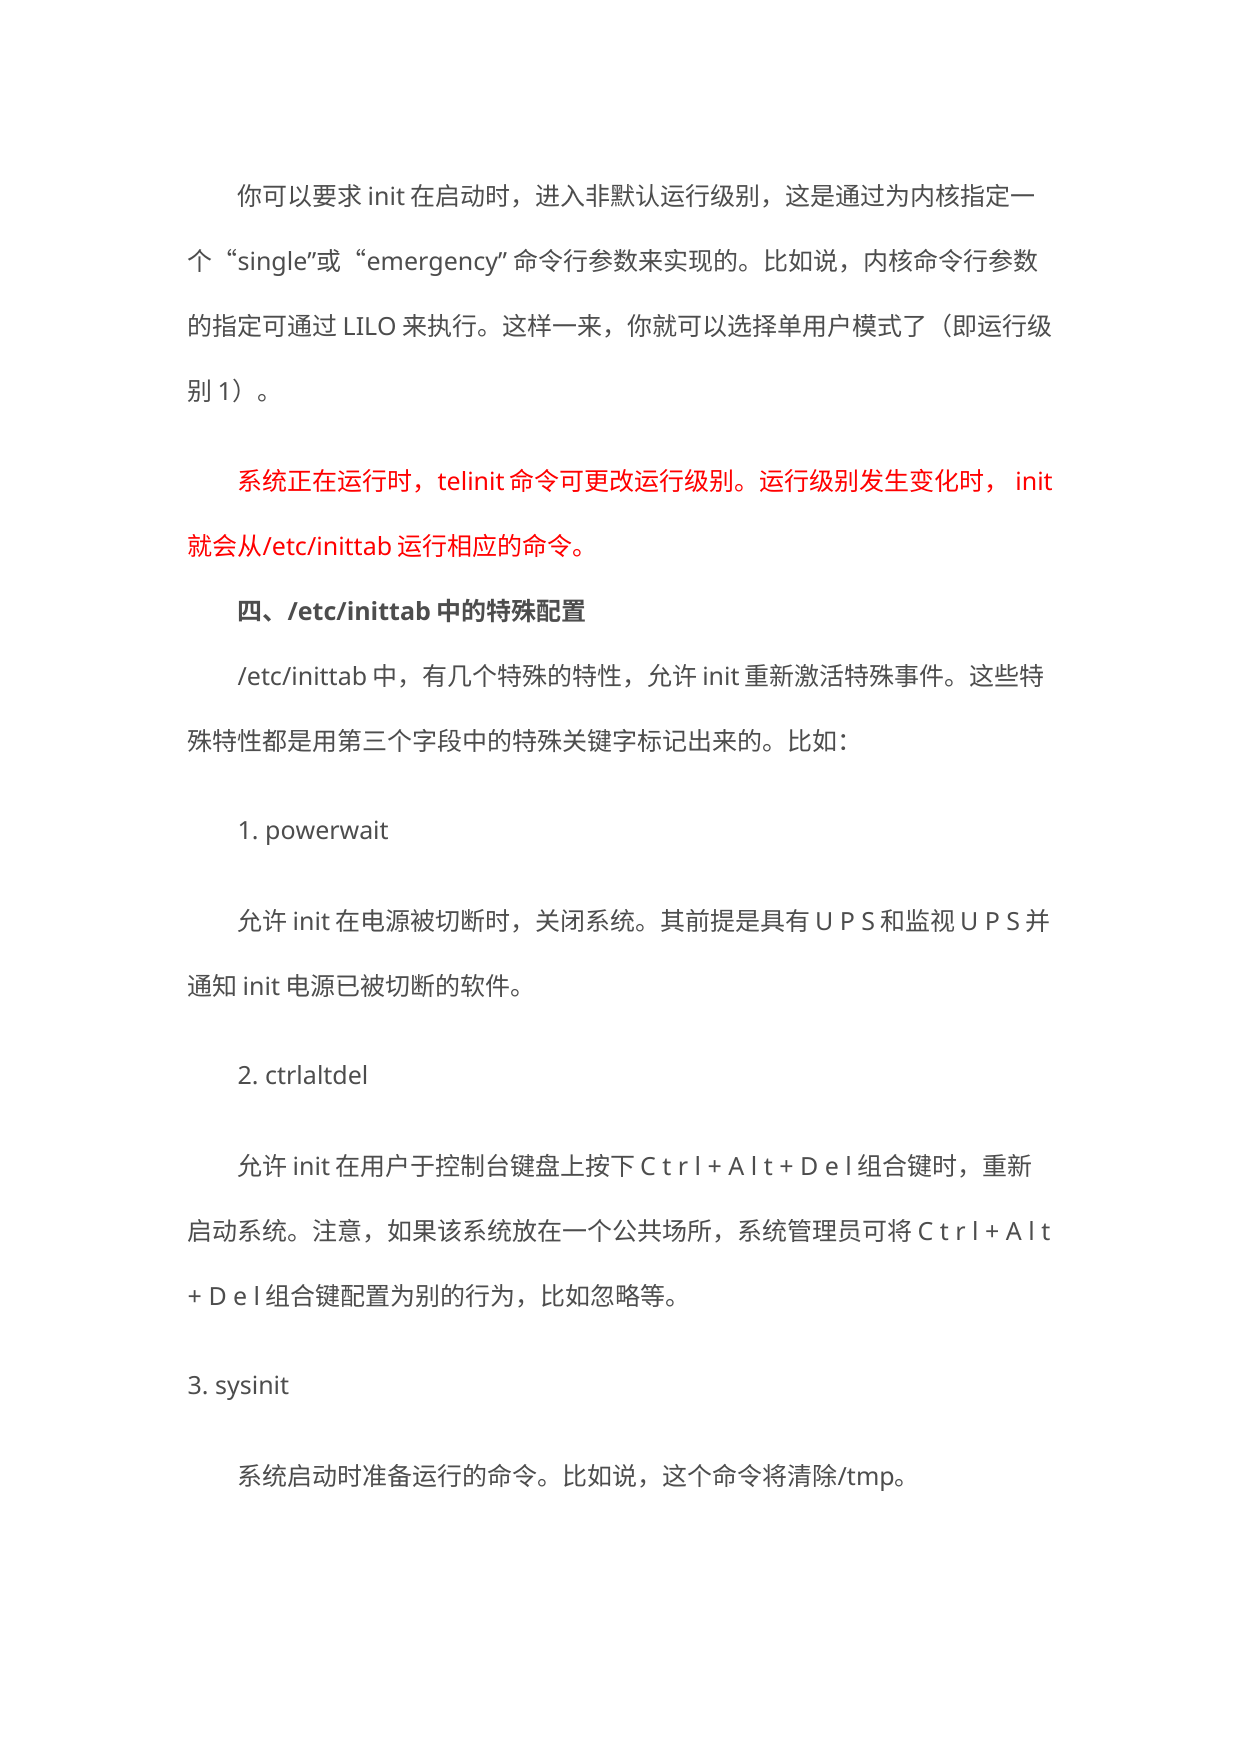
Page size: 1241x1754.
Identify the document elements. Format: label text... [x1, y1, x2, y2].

text 允许init在电源被切断时，关闭系统。其前提是具有U P S和监视U P S并通知init电源已被切断的软件。 [187, 887, 1053, 1017]
text 2. ctrlaltdel [187, 1042, 1053, 1107]
text 四、/etc/inittab中的特殊配置 [187, 577, 1053, 642]
text 1. powerwait [187, 797, 1053, 862]
text 允许init在用户于控制台键盘上按下C t r l + A l t + D e l组合键时，重新启动系统。注意，如果该系统放在一个公共场所，系统管理员可将C t r l + A l t + D e l组合键配置为别的行为，比如忽略等。 [187, 1132, 1053, 1327]
text 系统正在运行时，telinit命令可更改运行级别。运行级别发生变化时， init 就会从/etc/inittab运行相应的命令。 [187, 447, 1053, 577]
text /etc/inittab中，有几个特殊的特性，允许init重新激活特殊事件。这些特殊特性都是用第三个字段中的特殊关键字标记出来的。比如： [187, 642, 1053, 772]
text 3. sysinit [187, 1352, 1053, 1417]
text 系统启动时准备运行的命令。比如说，这个命令将清除/tmp。 [187, 1442, 1053, 1507]
text 你可以要求init在启动时，进入非默认运行级别，这是通过为内核指定一个“single”或“emergency” 命令行参数来实现的。比如说，内核命令行参数的指定可通过LILO来执行。这样一来，你就可以选择单用户模式了（即运行级别1）。 [187, 162, 1053, 422]
